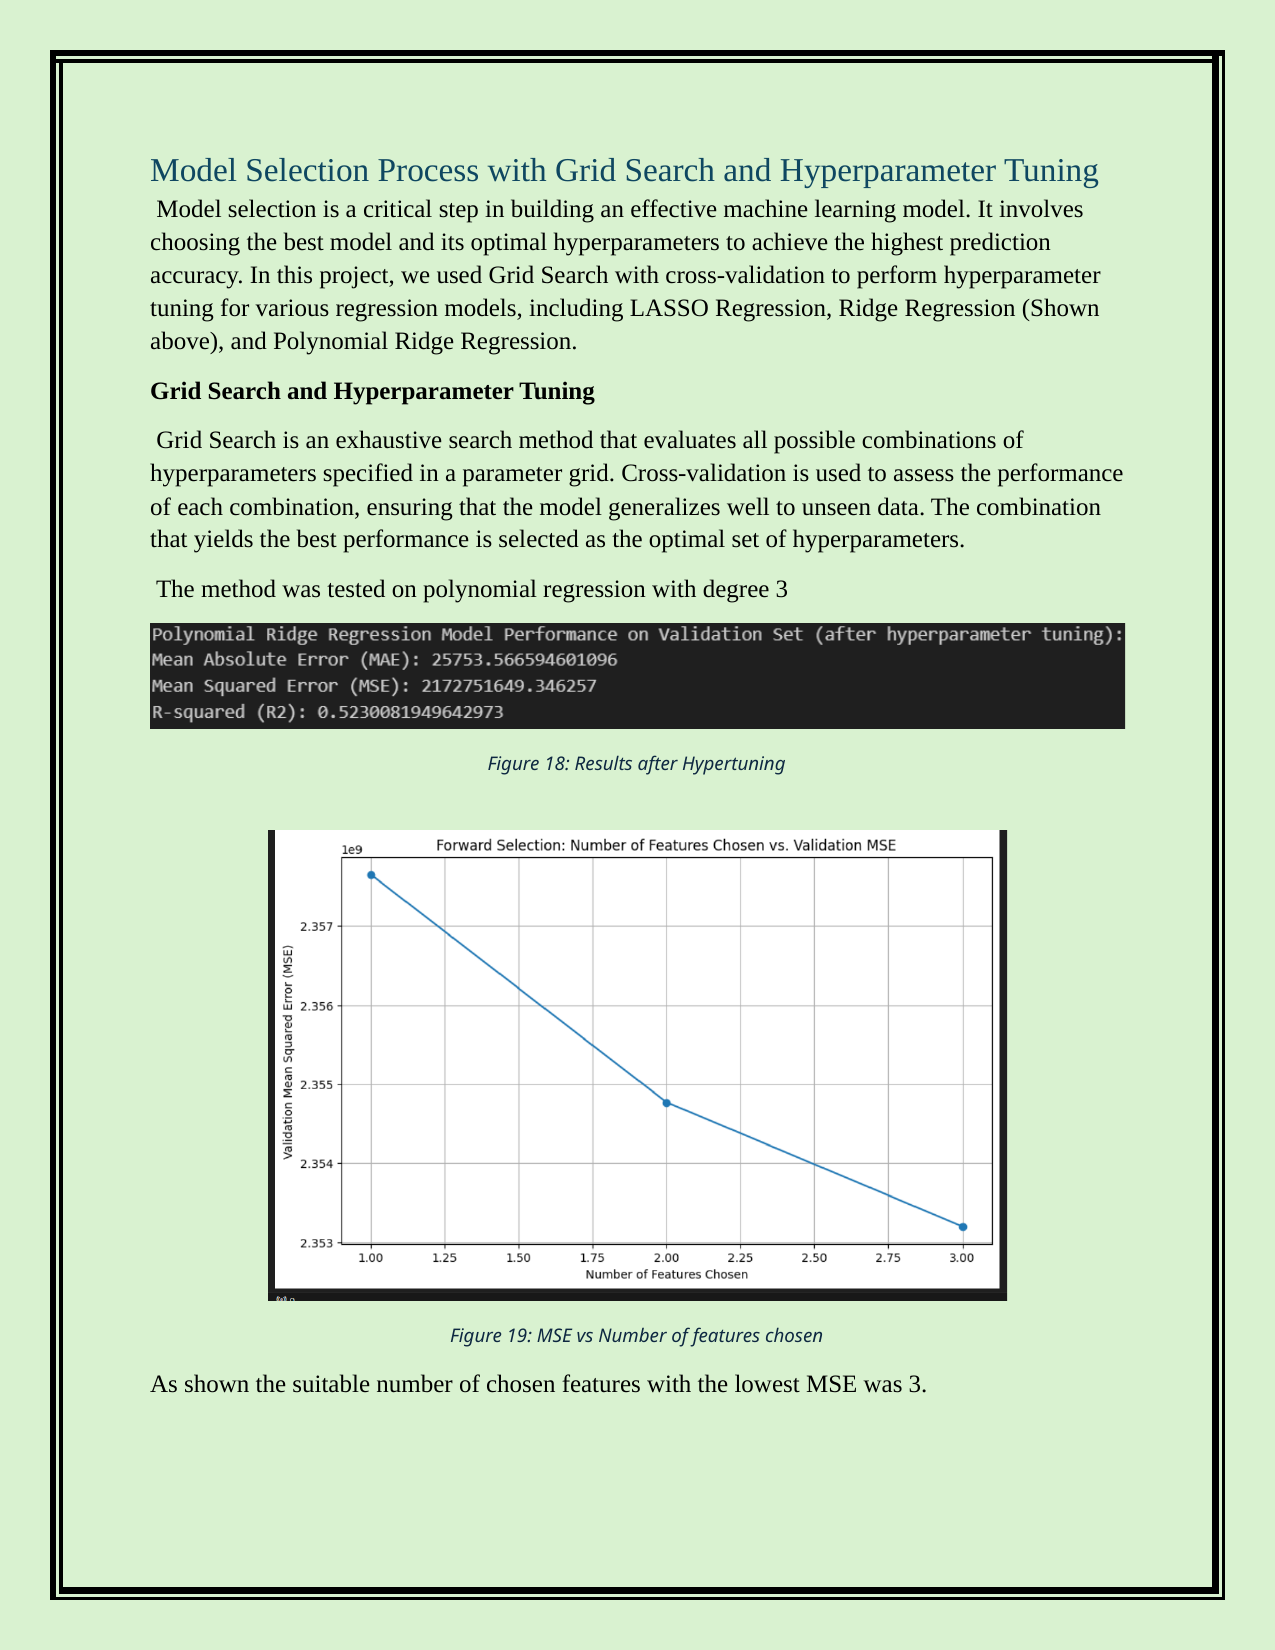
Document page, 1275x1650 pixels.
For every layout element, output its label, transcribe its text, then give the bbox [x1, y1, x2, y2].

text Figure 19: MSE vs Number of features chosen [150, 1323, 1125, 1348]
text Model selection is a critical step in building an effective machine learning model. It involves choosing the best model and its optimal hyperparameters to achieve the highest prediction accuracy. In this project, we used Grid Search with cross-validation to perform hyperparameter tuning for various regression models, including LASSO Regression, Ridge Regression (Shown above), and Polynomial Ridge Regression. [150, 194, 1125, 355]
picture [268, 830, 1008, 1301]
text Figure 18: Results after Hypertuning [150, 750, 1125, 775]
subtitle Model Selection Process with Grid Search and Hyperparameter Tuning [150, 150, 1125, 188]
text The method was tested on polynomial regression with degree 3 [150, 574, 1125, 603]
picture [150, 623, 1125, 729]
text Grid Search is an exhaustive search method that evaluates all possible combinations of hyperparameters specified in a parameter grid. Cross-validation is used to assess the performance of each combination, ensuring that the model generalizes well to unseen data. The combination that yields the best performance is selected as the optimal set of hyperparameters. [150, 426, 1125, 553]
text Grid Search and Hyperparameter Tuning [150, 376, 1125, 404]
text As shown the suitable number of chosen features with the lowest MSE was 3. [150, 1369, 1125, 1398]
